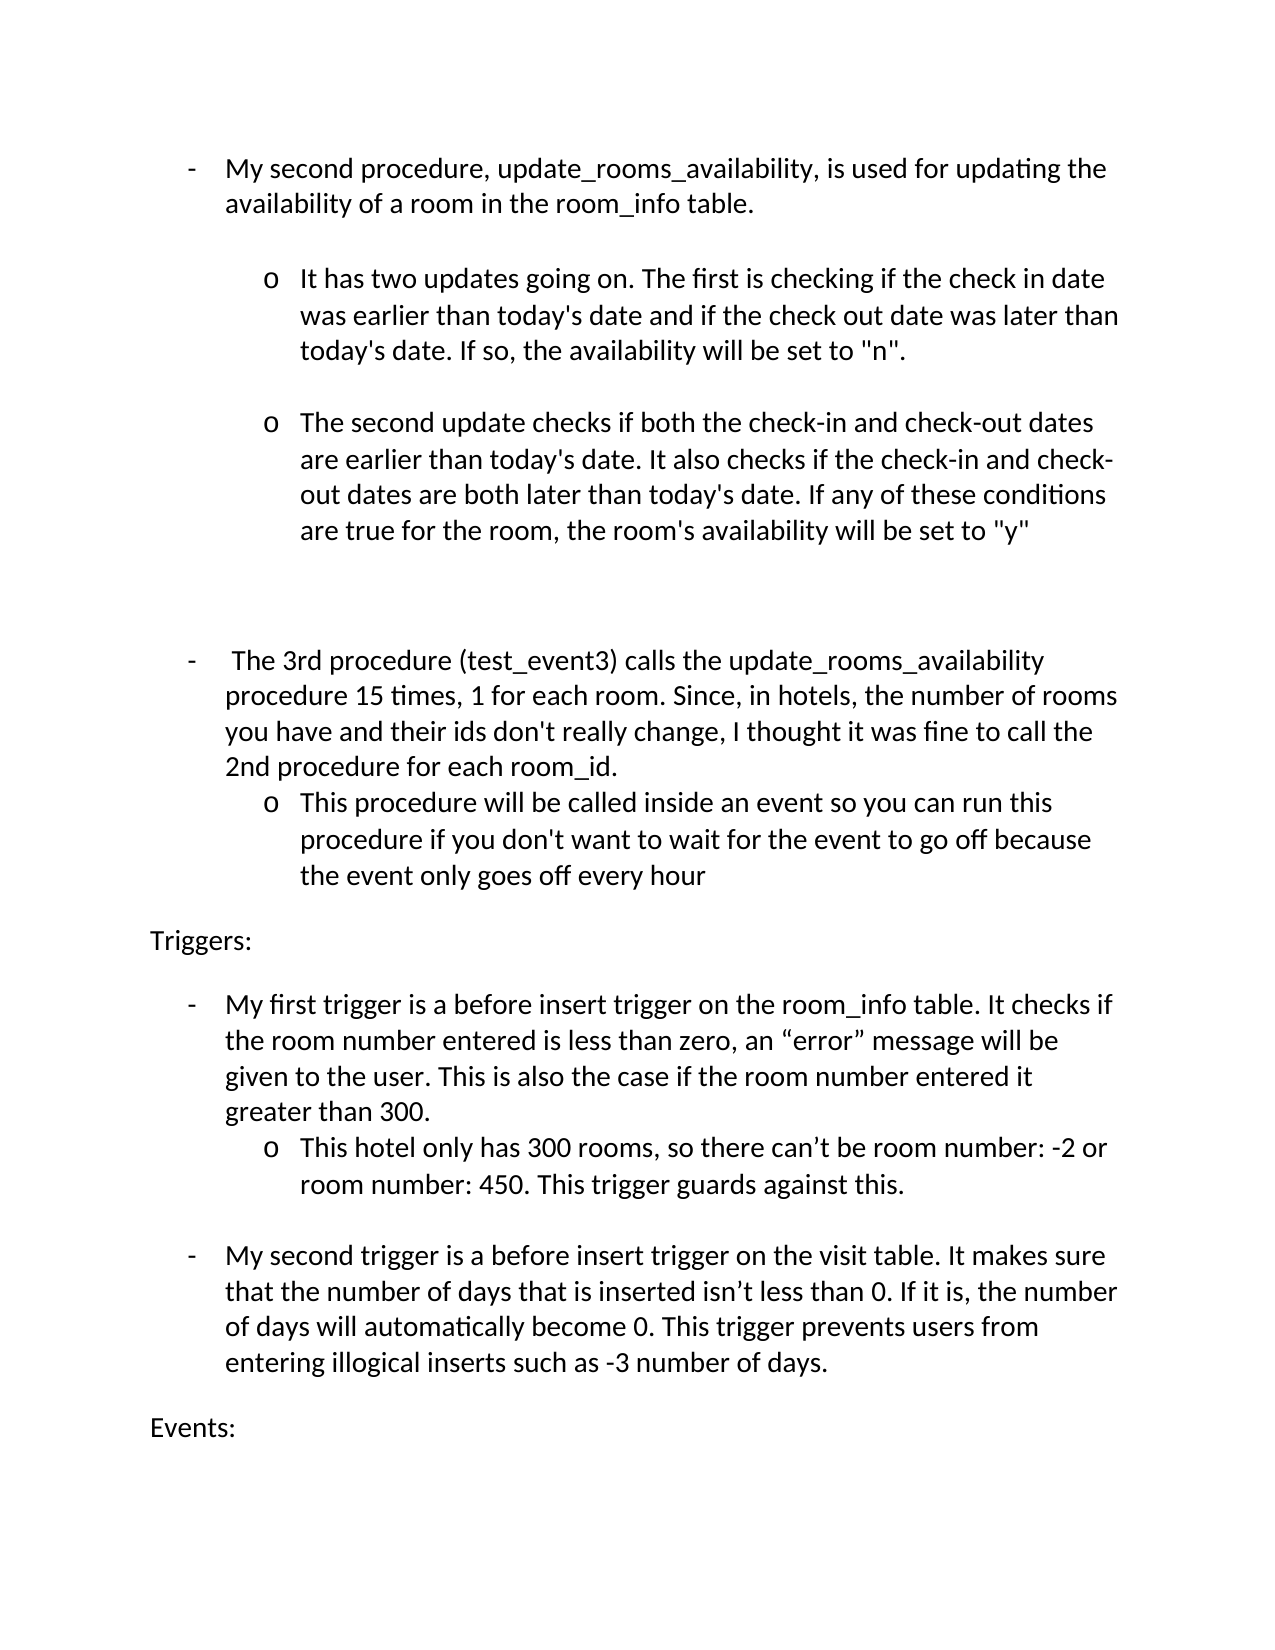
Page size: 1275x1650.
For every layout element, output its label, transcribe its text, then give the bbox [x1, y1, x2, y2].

text Events: [150, 1409, 1125, 1444]
list My second procedure, update_rooms_availability, is used for updating the availability of a room in the room_info table. [187, 150, 1125, 221]
list The 3rd procedure (test_event3) calls the update_rooms_availability procedure 15 times, 1 for each room. Since, in hotels, the number of rooms you have and their ids don't really change, I thought it was fine to call the 2nd procedure for each room_id. [187, 642, 1125, 784]
list My second trigger is a before insert trigger on the visit table. It makes sure that the number of days that is inserted isn’t less than 0. If it is, the number of days will automatically become 0. This trigger prevents users from entering illogical inserts such as -3 number of days. [187, 1237, 1125, 1380]
list This procedure will be called inside an event so you can run this procedure if you don't want to wait for the event to go off because the event only goes off every hour [262, 784, 1125, 892]
list This hotel only has 300 rooms, so there can’t be room number: -2 or room number: 450. This trigger guards against this. [262, 1129, 1125, 1202]
list It has two updates going on. The first is checking if the check in date was earlier than today's date and if the check out date was later than today's date. If so, the availability will be set to "n". [262, 260, 1125, 368]
list My first trigger is a before insert trigger on the room_info table. It checks if the room number entered is less than zero, an “error” message will be given to the user. This is also the case if the room number entered it greater than 300. [187, 986, 1125, 1129]
list The second update checks if both the check-in and check-out dates are earlier than today's date. It also checks if the check-in and check-out dates are both later than today's date. If any of these conditions are true for the room, the room's availability will be set to "y" [262, 404, 1125, 548]
text Triggers: [150, 922, 1125, 957]
